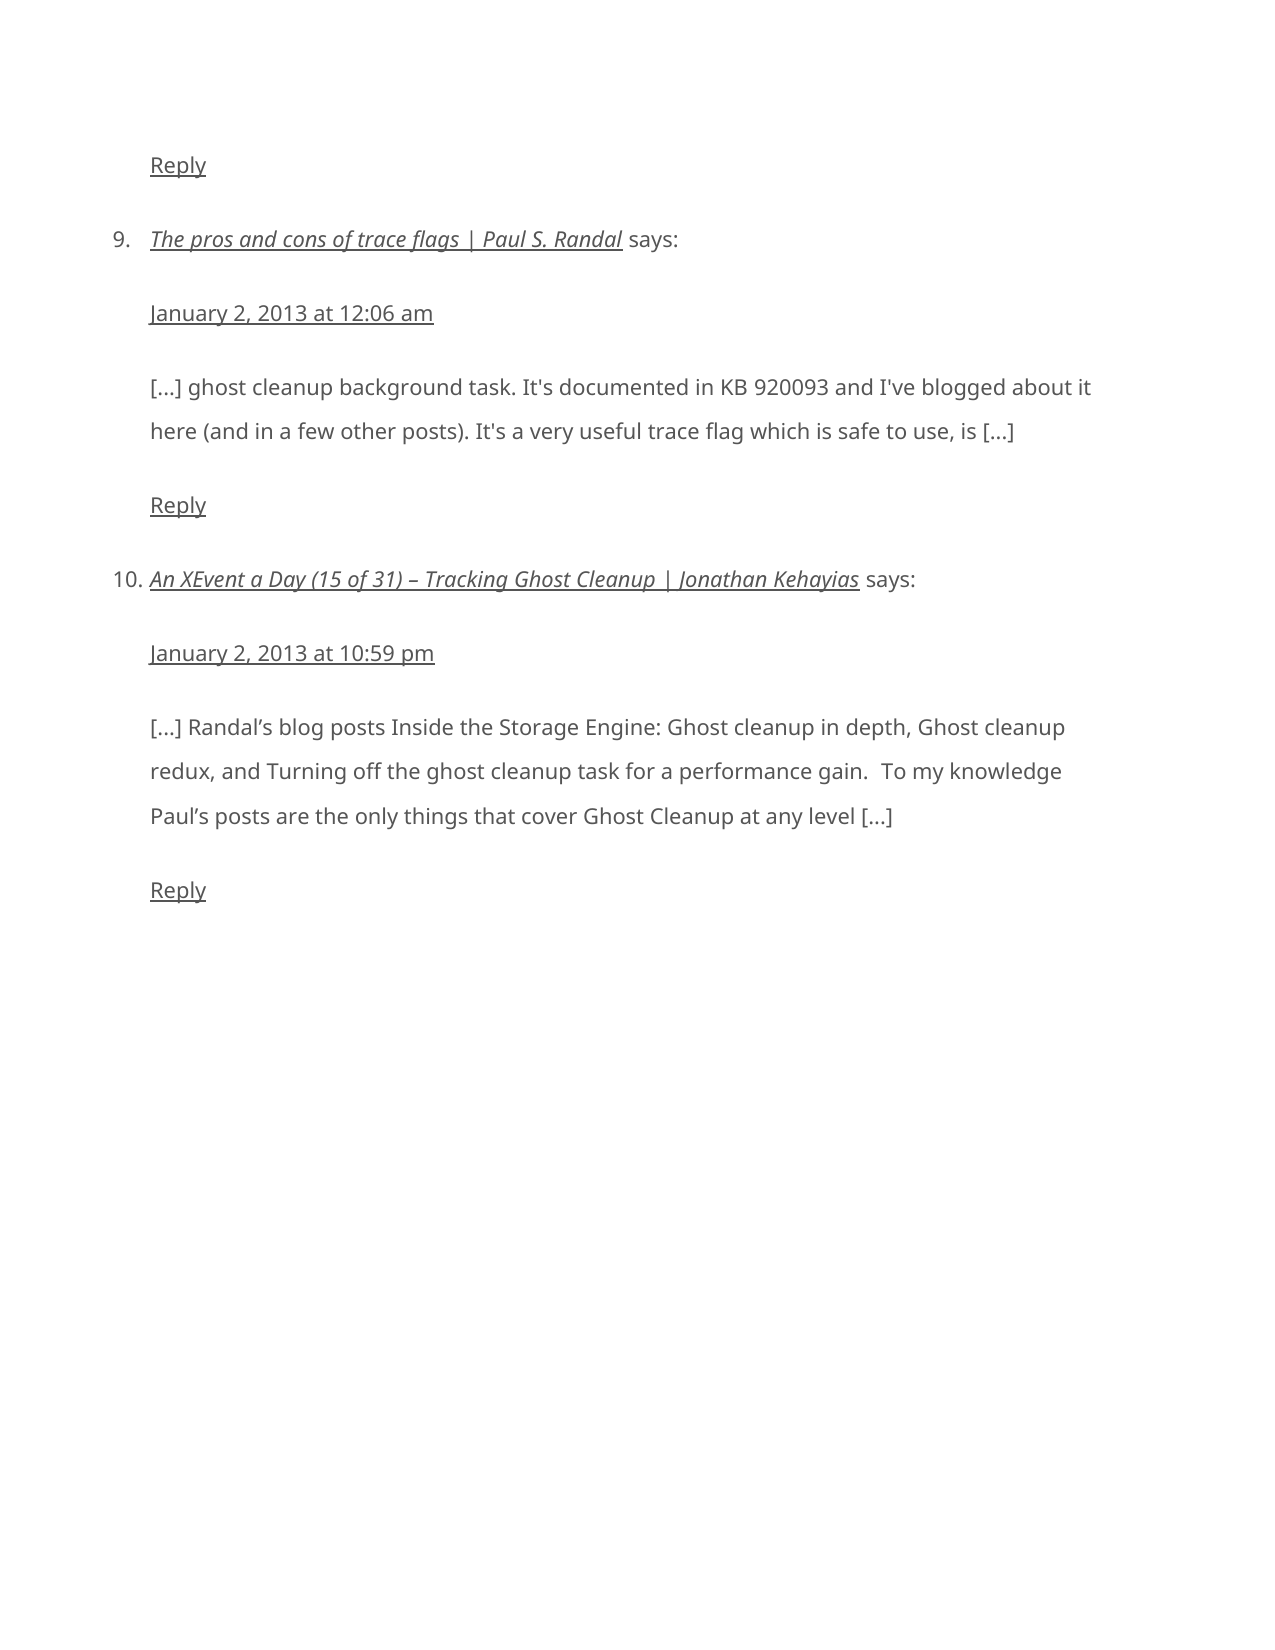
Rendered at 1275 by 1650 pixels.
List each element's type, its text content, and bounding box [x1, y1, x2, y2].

text Reply [150, 490, 1125, 520]
text [...] ghost cleanup background task. It's documented in KB 920093 and I've blogged about it here (and in a few other posts). It's a very useful trace flag which is safe to use, is [...] [150, 372, 1125, 446]
list The pros and cons of trace flags | Paul S. Randal says: [112, 224, 1125, 254]
text January 2, 2013 at 12:06 am [150, 298, 1125, 327]
text Reply [150, 150, 1125, 180]
text Reply [150, 875, 1125, 905]
text January 2, 2013 at 10:59 pm [150, 638, 1125, 668]
list An XEvent a Day (15 of 31) – Tracking Ghost Cleanup | Jonathan Kehayias says: [112, 564, 1125, 594]
text [...] Randal’s blog posts Inside the Storage Engine: Ghost cleanup in depth, Ghost cleanup redux, and Turning off the ghost cleanup task for a performance gain. To my knowledge Paul’s posts are the only things that cover Ghost Cleanup at any level [...] [150, 712, 1125, 831]
